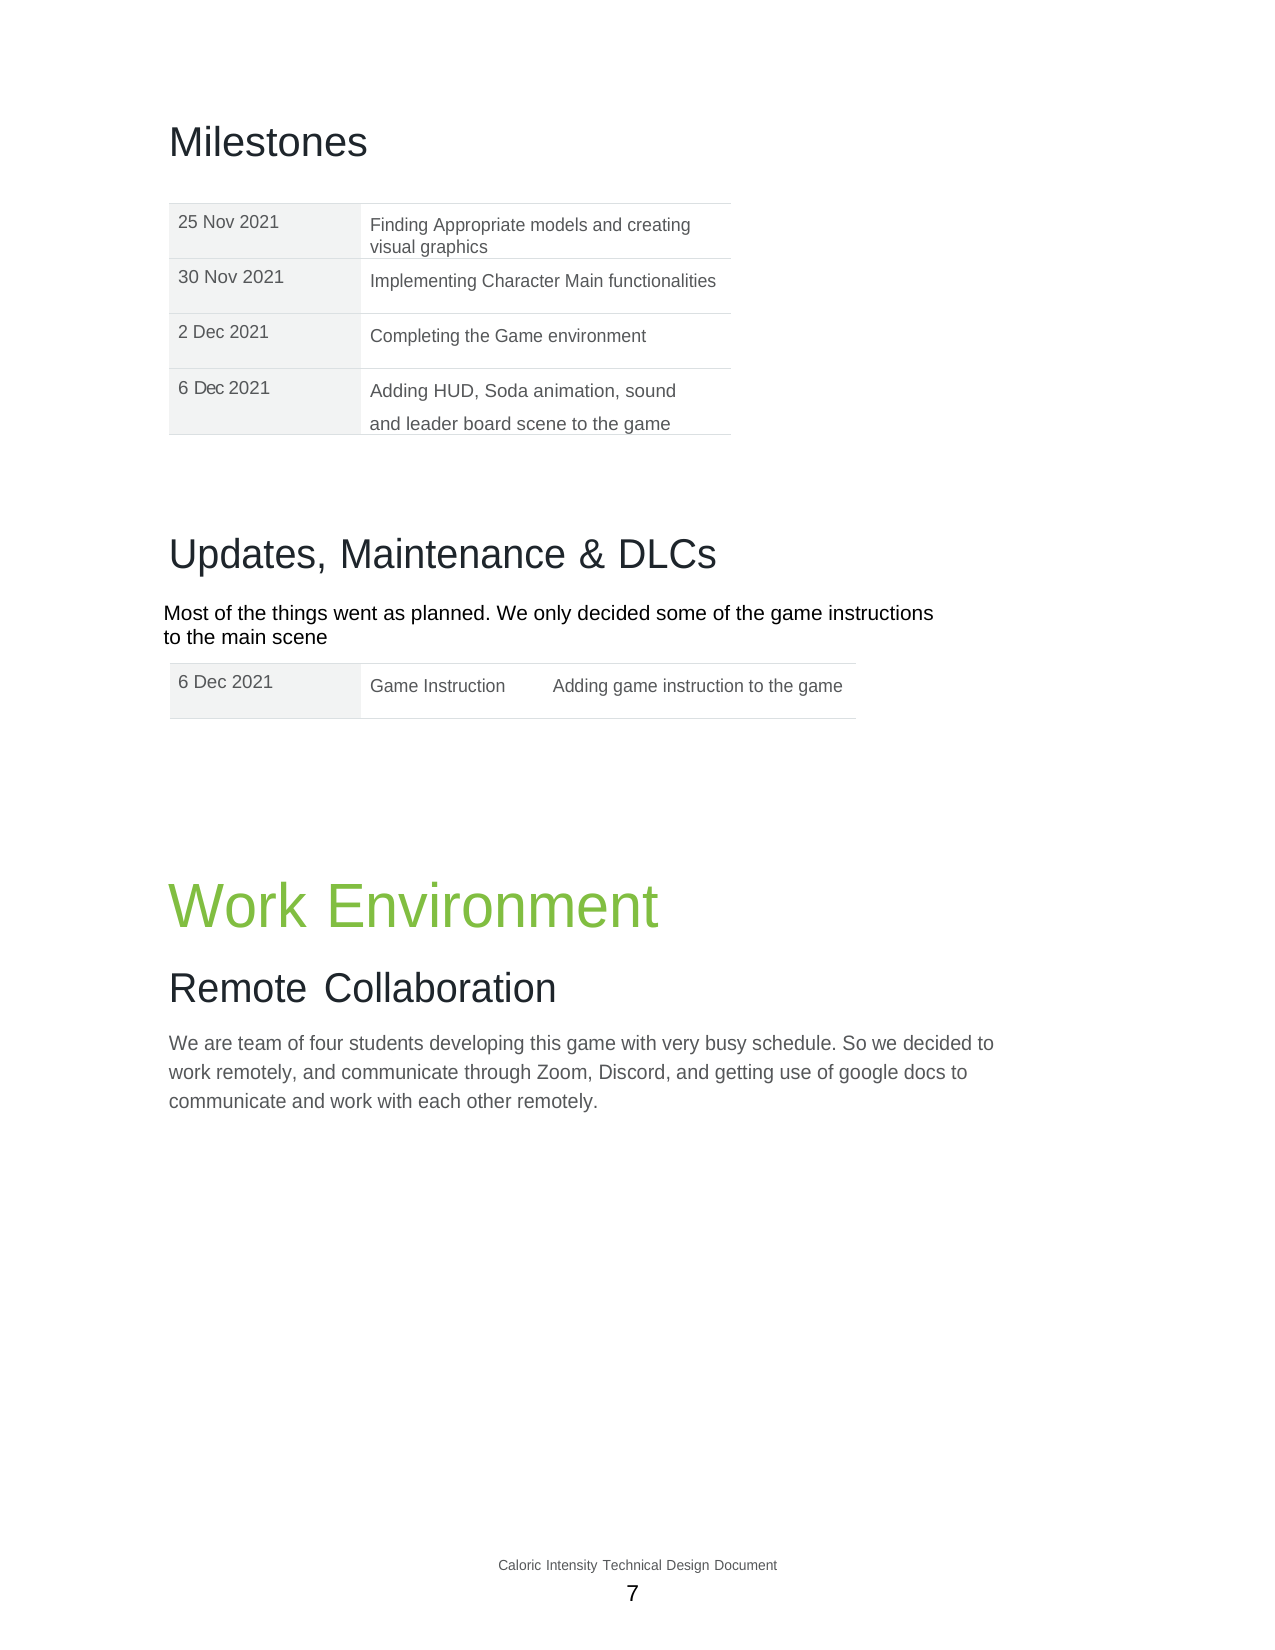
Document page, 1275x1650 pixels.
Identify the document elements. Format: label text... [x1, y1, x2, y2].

table_cell Completing the Game environment [361, 314, 731, 368]
table_header Game Instruction [361, 664, 521, 718]
table_cell Implementing Character Main functionalities [361, 259, 731, 313]
text to the main scene [100, 625, 1181, 649]
text Most of the things went as planned. We only decided some of the game instructions [100, 601, 1181, 625]
table_cell Adding HUD, Soda animation, sound and leader board scene to the game [361, 369, 731, 434]
table_header 25 Nov 2021 [169, 204, 361, 258]
subtitle Work Environment [169, 869, 1181, 941]
table_header Adding game instruction to the game [521, 664, 856, 718]
text We are team of four students developing this game with very busy schedule. So we decided to work remotely, and communicate through Zoom, Discord, and getting use of google docs to communicate and work with each other remotely. [169, 1031, 1042, 1113]
table_header Finding Appropriate models and creating visual graphics [361, 204, 731, 258]
subtitle Updates, Maintenance & DLCs [169, 529, 1181, 577]
subtitle Milestones [169, 117, 1181, 165]
table_cell 2 Dec 2021 [169, 314, 361, 368]
table_cell 30 Nov 2021 [169, 259, 361, 313]
table_header 6 Dec 2021 [170, 664, 361, 718]
table_cell 6 Dec 2021 [169, 369, 361, 434]
subtitle Remote Collaboration [169, 963, 1181, 1011]
